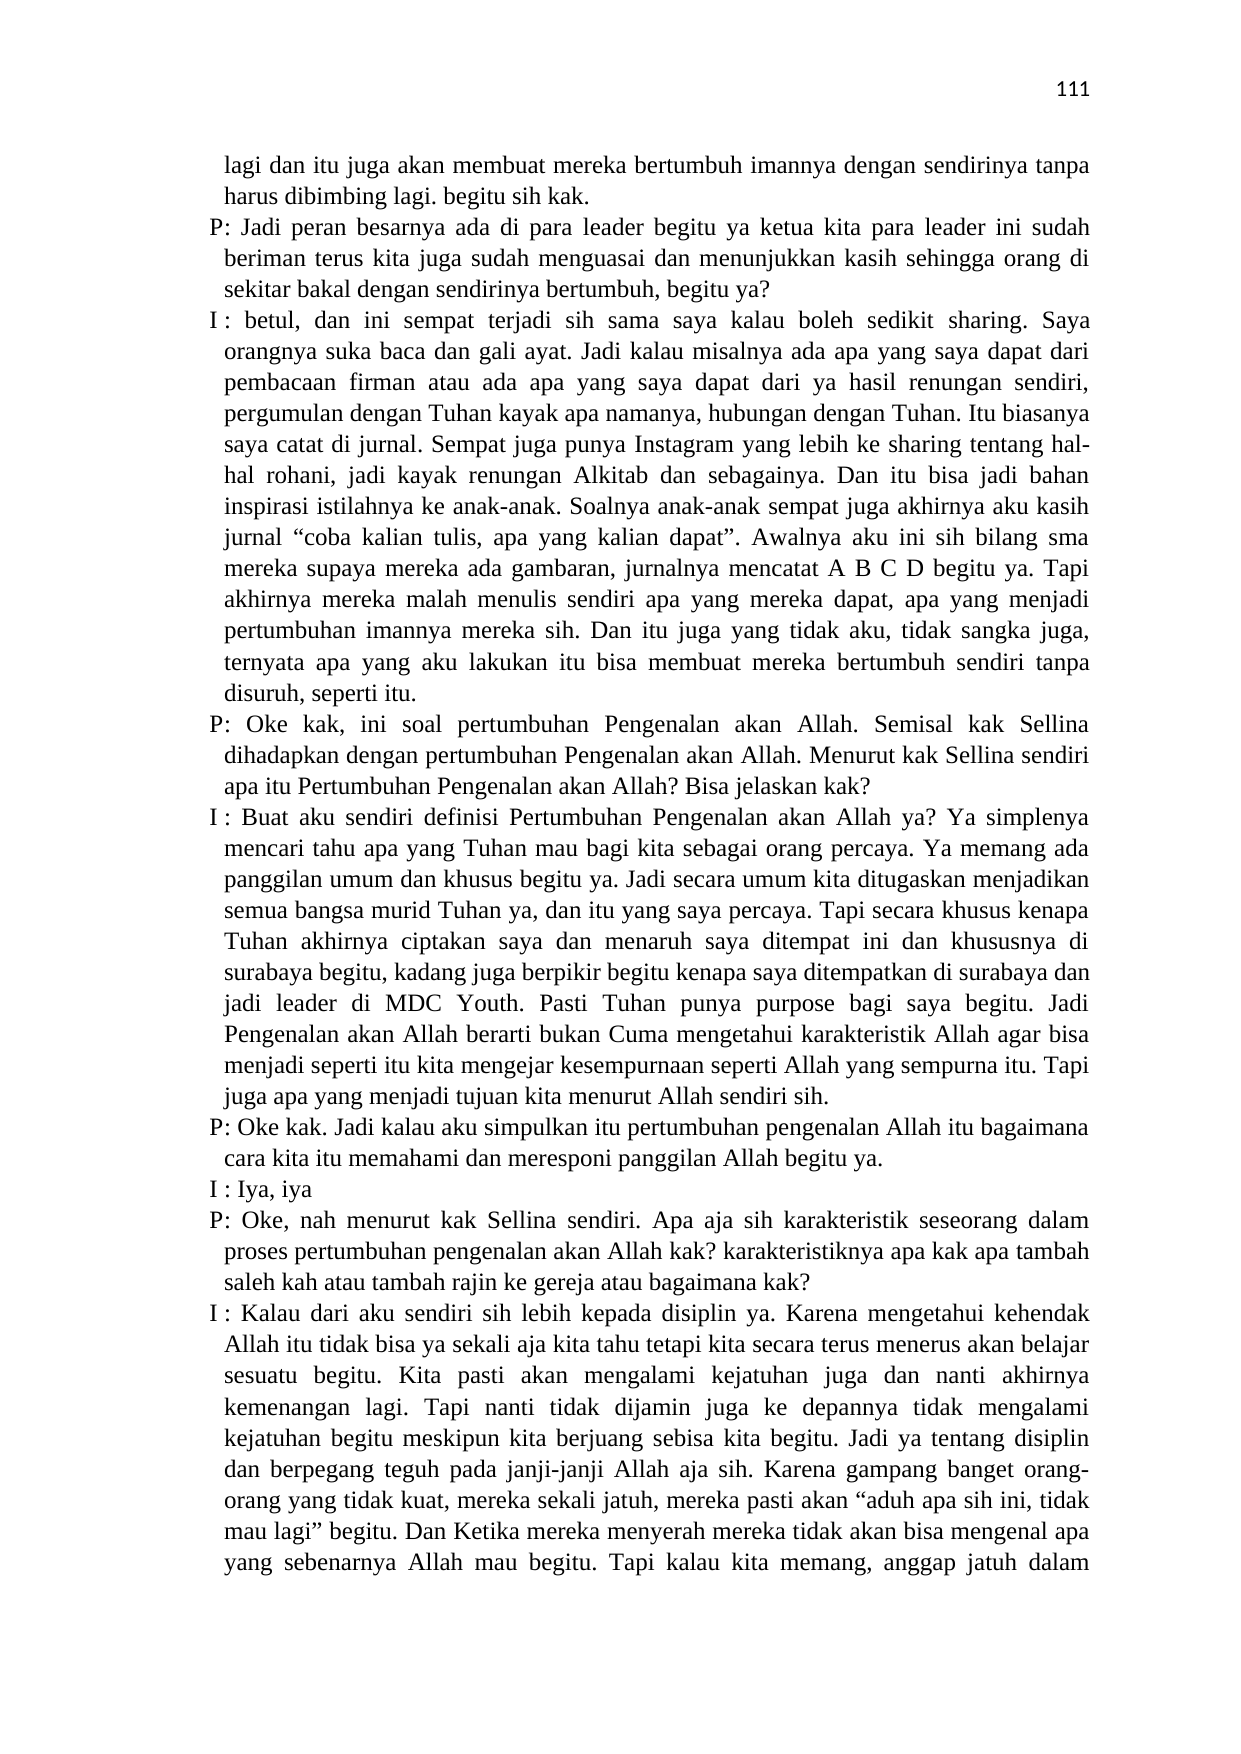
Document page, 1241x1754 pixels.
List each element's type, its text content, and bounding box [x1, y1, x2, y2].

text P : Oke kak. Jadi kalau aku simpulkan itu pertumbuhan pengenalan Allah itu bagaimana cara kita itu memahami dan meresponi panggilan Allah begitu ya. [209, 1112, 1090, 1172]
text I : betul, dan ini sempat terjadi sih sama saya kalau boleh sedikit sharing. Saya orangnya suka baca dan gali ayat. Jadi kalau misalnya ada apa yang saya dapat dari pembacaan firman atau ada apa yang saya dapat dari ya hasil renungan sendiri, pergumulan dengan Tuhan kayak apa namanya, hubungan dengan Tuhan. Itu biasanya saya catat di jurnal. Sempat juga punya Instagram yang lebih ke sharing tentang hal-hal rohani, jadi kayak renungan Alkitab dan sebagainya. Dan itu bisa jadi bahan inspirasi istilahnya ke anak-anak. Soalnya anak-anak sempat juga akhirnya aku kasih jurnal “coba kalian tulis, apa yang kalian dapat”. Awalnya aku ini sih bilang sma mereka supaya mereka ada gambaran, jurnalnya mencatat A B C D begitu ya. Tapi akhirnya mereka malah menulis sendiri apa yang mereka dapat, apa yang menjadi pertumbuhan imannya mereka sih. Dan itu juga yang tidak aku, tidak sangka juga, ternyata apa yang aku lakukan itu bisa membuat mereka bertumbuh sendiri tanpa disuruh, seperti itu. [209, 305, 1090, 706]
text I : Iya, iya [209, 1174, 1090, 1203]
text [209, 150, 1090, 210]
text P : Oke kak, ini soal pertumbuhan Pengenalan akan Allah. Semisal kak Sellina dihadapkan dengan pertumbuhan Pengenalan akan Allah. Menurut kak Sellina sendiri apa itu Pertumbuhan Pengenalan akan Allah? Bisa jelaskan kak? [209, 709, 1090, 799]
text P : Oke, nah menurut kak Sellina sendiri. Apa aja sih karakteristik seseorang dalam proses pertumbuhan pengenalan akan Allah kak? karakteristiknya apa kak apa tambah saleh kah atau tambah rajin ke gereja atau bagaimana kak? [209, 1205, 1090, 1296]
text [209, 1298, 1090, 1576]
text I : Buat aku sendiri definisi Pertumbuhan Pengenalan akan Allah ya? Ya simplenya mencari tahu apa yang Tuhan mau bagi kita sebagai orang percaya. Ya memang ada panggilan umum dan khusus begitu ya. Jadi secara umum kita ditugaskan menjadikan semua bangsa murid Tuhan ya, dan itu yang saya percaya. Tapi secara khusus kenapa Tuhan akhirnya ciptakan saya dan menaruh saya ditempat ini dan khususnya di surabaya begitu, kadang juga berpikir begitu kenapa saya ditempatkan di surabaya dan jadi leader di MDC Youth. Pasti Tuhan punya purpose bagi saya begitu. Jadi Pengenalan akan Allah berarti bukan Cuma mengetahui karakteristik Allah agar bisa menjadi seperti itu kita mengejar kesempurnaan seperti Allah yang sempurna itu. Tapi juga apa yang menjadi tujuan kita menurut Allah sendiri sih. [209, 802, 1090, 1110]
text P : Jadi peran besarnya ada di para leader begitu ya ketua kita para leader ini sudah beriman terus kita juga sudah menguasai dan menunjukkan kasih sehingga orang di sekitar bakal dengan sendirinya bertumbuh, begitu ya? [209, 212, 1090, 303]
